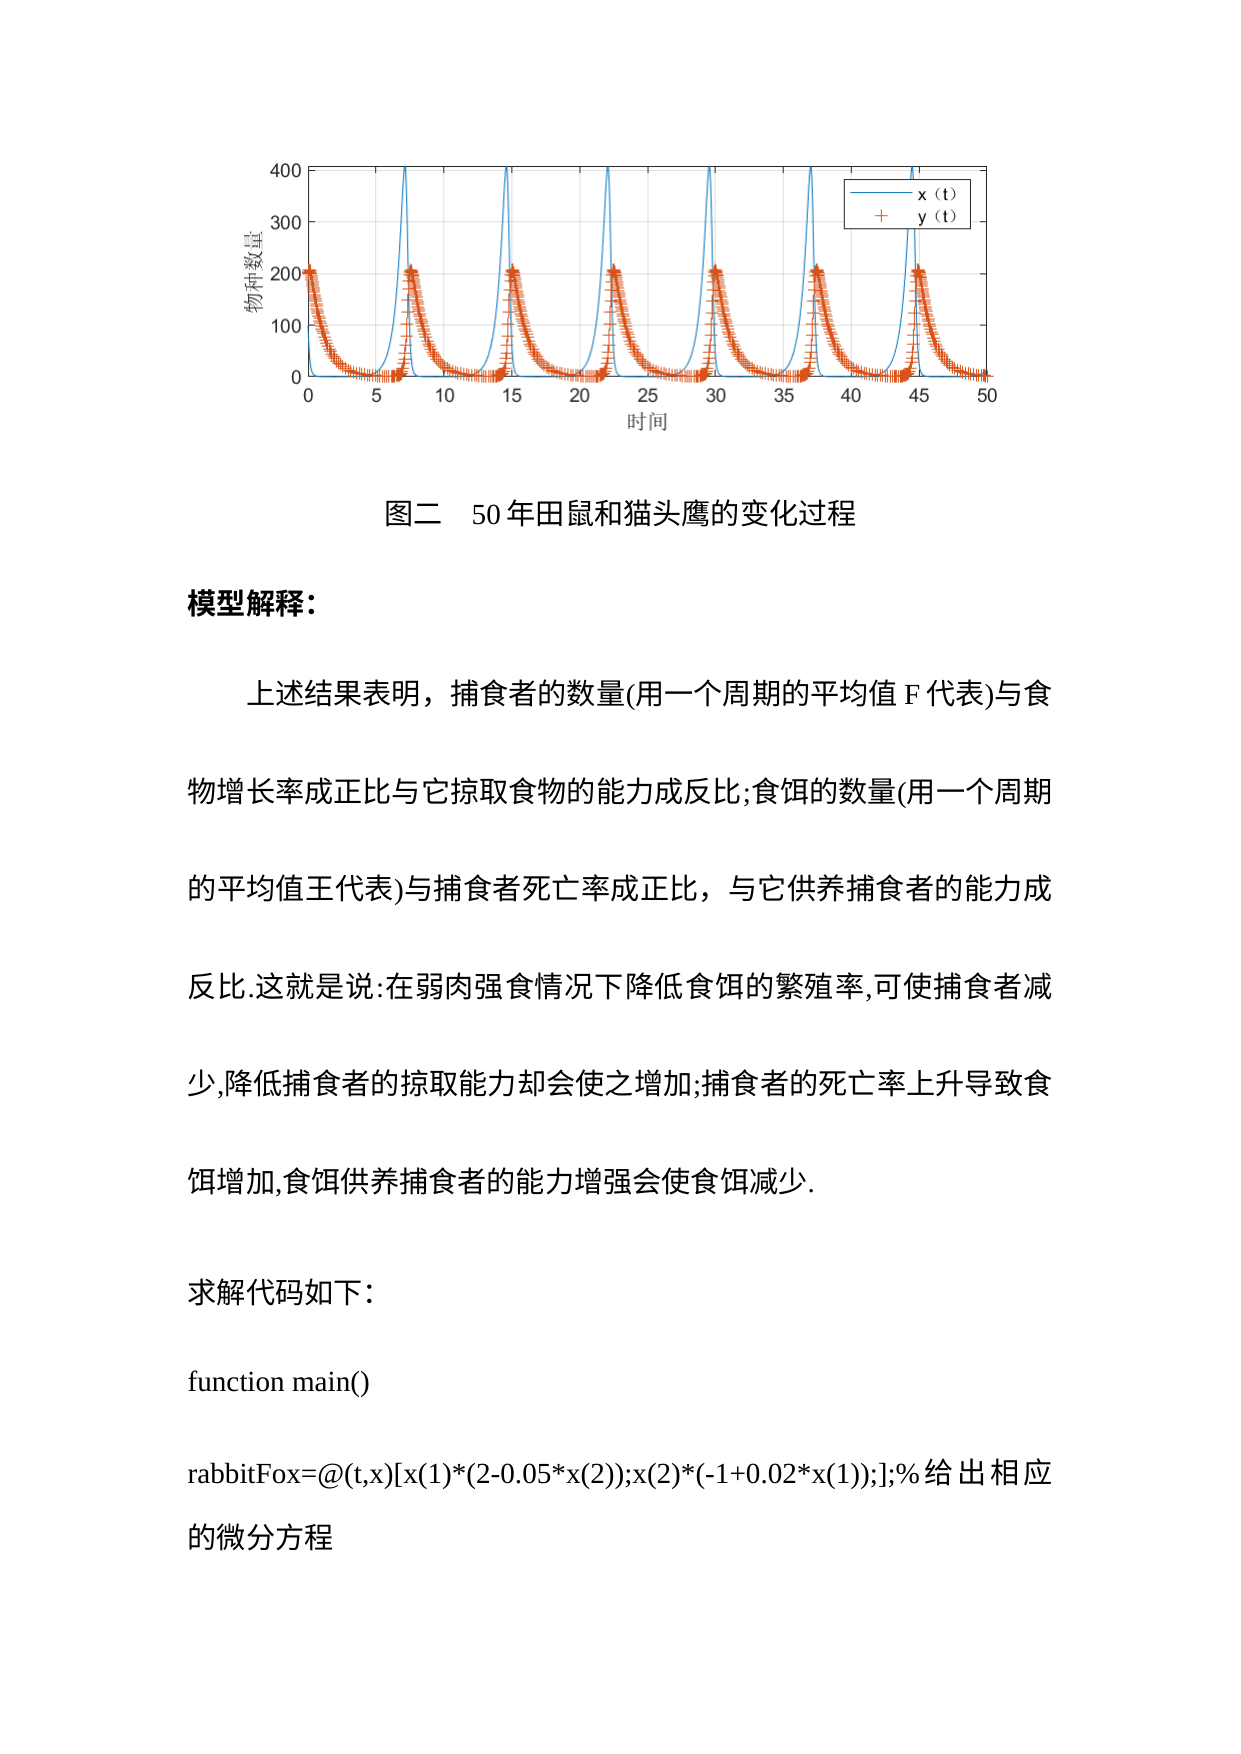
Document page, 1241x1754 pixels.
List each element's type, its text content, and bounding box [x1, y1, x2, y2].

picture [241, 162, 999, 433]
text 上述结果表明，捕食者的数量(用一个周期的平均值F代表)与食物增长率成正比与它掠取食物的能力成反比;食饵的数量(用一个周期的平均值王代表)与捕食者死亡率成正比，与它供养捕食者的能力成反比.这就是说:在弱肉强食情况下降低食饵的繁殖率,可使捕食者减少,降低捕食者的掠取能力却会使之增加;捕食者的死亡率上升导致食饵增加,食饵供养捕食者的能力增强会使食饵减少. [187, 659, 1053, 1212]
text 求解代码如下： [187, 1258, 1053, 1323]
text rabbitFox=@(t,x)[x(1)*(2-0.05*x(2));x(2)*(-1+0.02*x(1));];%给出相应的微分方程 [187, 1438, 1053, 1568]
text function main() [187, 1348, 1053, 1413]
text 图二 50年田鼠和猫头鹰的变化过程 [187, 479, 1053, 544]
text 模型解释： [187, 569, 1053, 634]
